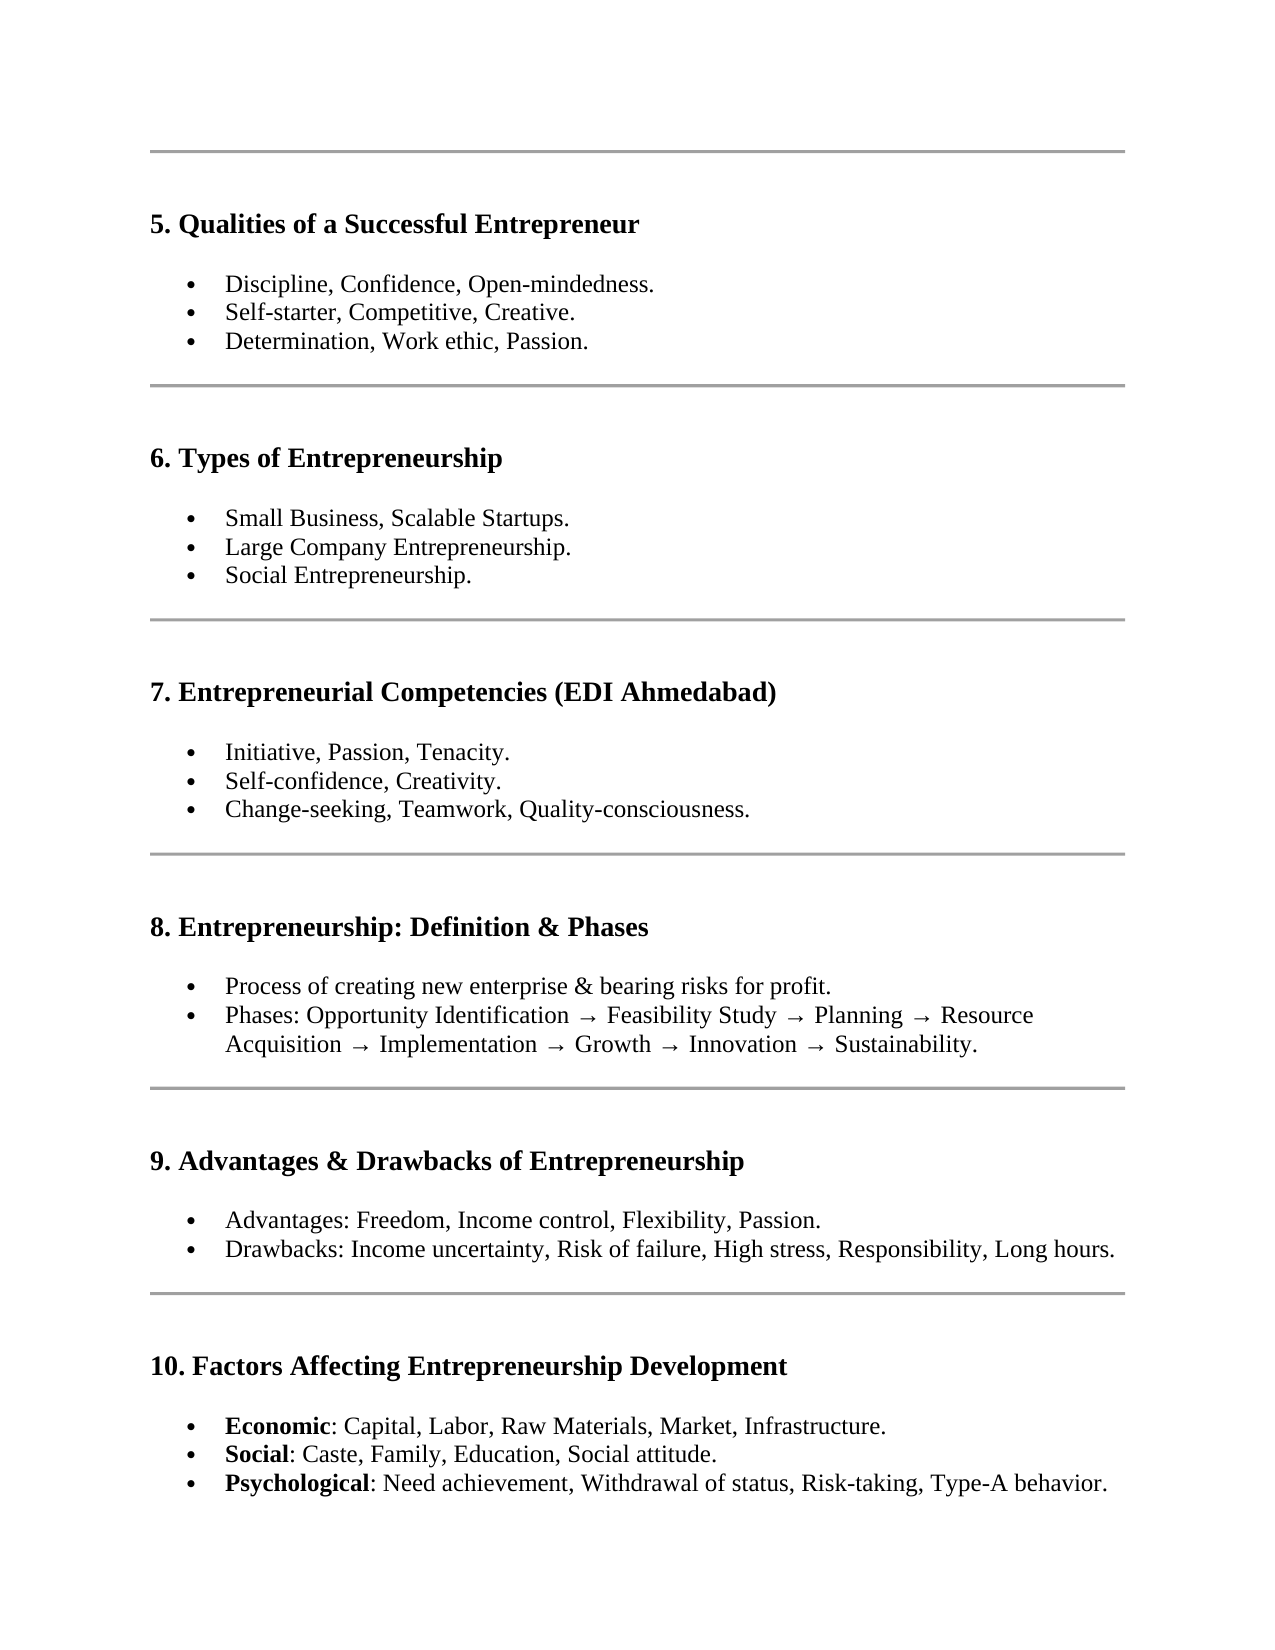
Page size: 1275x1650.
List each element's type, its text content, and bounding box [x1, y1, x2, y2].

list Determination, Work ethic, Passion. [187, 326, 1125, 355]
list Initiative, Passion, Tenacity. [187, 737, 1125, 766]
list Large Company Entrepreneurship. [187, 532, 1125, 560]
text 9. Advantages & Drawbacks of Entrepreneurship [150, 1144, 1125, 1176]
list Process of creating new enterprise & bearing risks for profit. [187, 971, 1125, 1000]
list Change-seeking, Teamwork, Quality-consciousness. [187, 794, 1125, 823]
list Psychological: Need achievement, Withdrawal of status, Risk-taking, Type-A behavior. [187, 1468, 1125, 1497]
list Self-confidence, Creativity. [187, 766, 1125, 794]
list Advantages: Freedom, Income control, Flexibility, Passion. [187, 1205, 1125, 1234]
text 5. Qualities of a Successful Entrepreneur [150, 207, 1125, 239]
text 10. Factors Affecting Entrepreneurship Development [150, 1349, 1125, 1382]
list Social: Caste, Family, Education, Social attitude. [187, 1439, 1125, 1468]
text 7. Entrepreneurial Competencies (EDI Ahmedabad) [150, 676, 1125, 708]
text 6. Types of Entrepreneurship [150, 441, 1125, 474]
list Self-starter, Competitive, Creative. [187, 297, 1125, 326]
list Social Entrepreneurship. [187, 560, 1125, 589]
text 8. Entrepreneurship: Definition & Phases [150, 910, 1125, 942]
list Phases: Opportunity Identification → Feasibility Study → Planning → Resource Acquisition → Implementation → Growth → Innovation → Sustainability. [187, 1000, 1125, 1057]
list Discipline, Confidence, Open-mindedness. [187, 269, 1125, 297]
list Drawbacks: Income uncertainty, Risk of failure, High stress, Responsibility, Long hours. [187, 1234, 1125, 1263]
list Small Business, Scalable Startups. [187, 503, 1125, 532]
list Economic: Capital, Labor, Raw Materials, Market, Infrastructure. [187, 1411, 1125, 1439]
